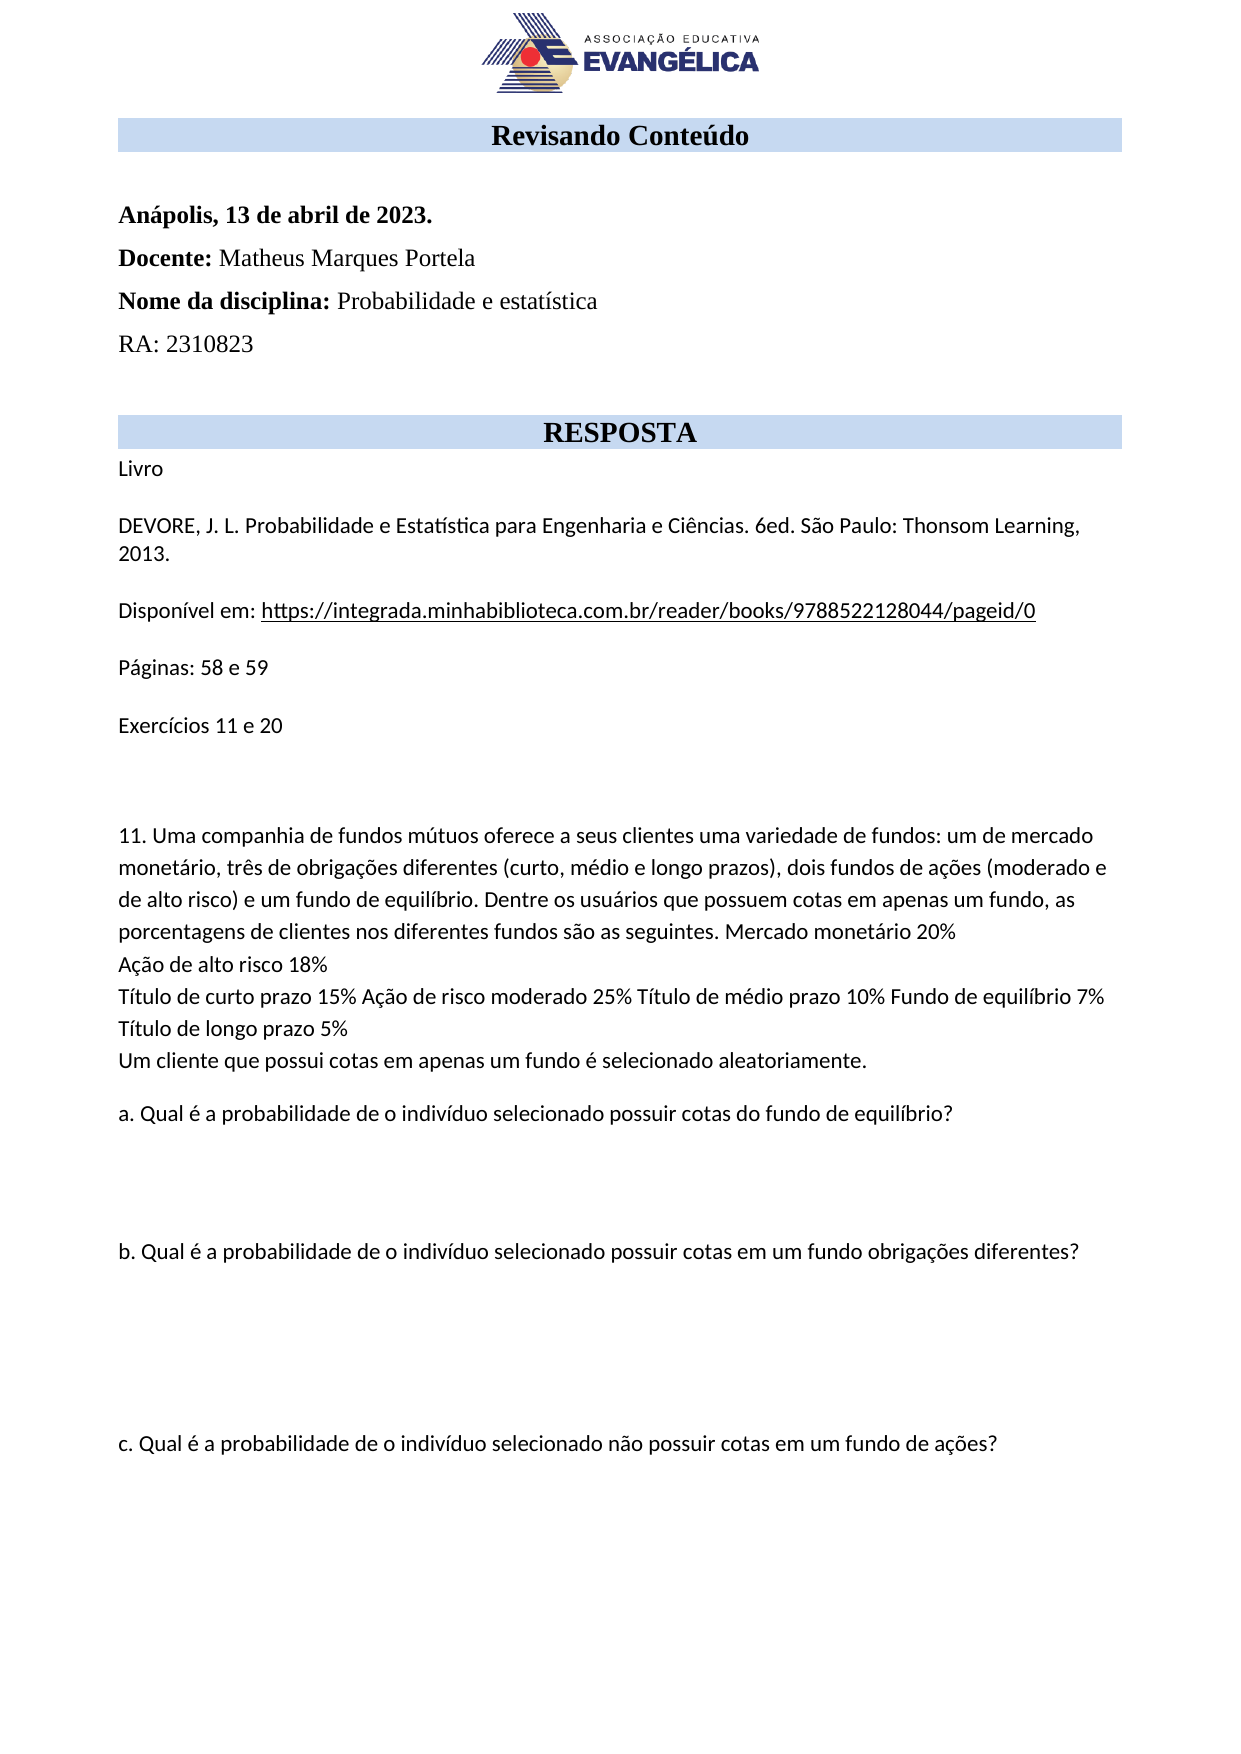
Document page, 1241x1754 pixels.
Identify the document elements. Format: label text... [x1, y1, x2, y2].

text Páginas: 58 e 59 [118, 653, 1122, 682]
text Livro [118, 454, 1122, 482]
text a. Qual é a probabilidade de o indivíduo selecionado possuir cotas do fundo de equilíbrio? [118, 1099, 1122, 1159]
text c. Qual é a probabilidade de o indivíduo selecionado não possuir cotas em um fundo de ações? [118, 1429, 1122, 1489]
text Revisando Conteúdo [118, 118, 1122, 152]
text Exercícios 11 e 20 [118, 711, 1122, 739]
text Anápolis, 13 de abril de 2023. [118, 200, 1122, 228]
text Docente: Matheus Marques Portela [118, 243, 1122, 272]
text 11. Uma companhia de fundos mútuos oferece a seus clientes uma variedade de fundos: um de mercado monetário, três de obrigações diferentes (curto, médio e longo prazos), dois fundos de ações (moderado e de alto risco) e um fundo de equilíbrio. Dentre os usuários que possuem cotas em apenas um fundo, as porcentagens de clientes nos diferentes fundos são as seguintes. Mercado monetário 20% Ação de alto risco 18% Título de curto prazo 15% Ação de risco moderado 25% Título de médio prazo 10% Fundo de equilíbrio 7% Título de longo prazo 5% Um cliente que possui cotas em apenas um fundo é selecionado aleatoriamente. [118, 821, 1122, 1074]
text b. Qual é a probabilidade de o indivíduo selecionado possuir cotas em um fundo obrigações diferentes? [118, 1237, 1122, 1298]
text DEVORE, J. L. Probabilidade e Estatística para Engenharia e Ciências. 6ed. São Paulo: Thonsom Learning, 2013. [118, 511, 1122, 567]
text Disponível em: https://integrada.minhabiblioteca.com.br/reader/books/9788522128044/pageid/0 [118, 596, 1122, 624]
text RA: 2310823 [118, 329, 1122, 358]
text RESPOSTA [118, 415, 1122, 449]
text Nome da disciplina: Probabilidade e estatística [118, 286, 1122, 315]
picture [481, 13, 759, 93]
